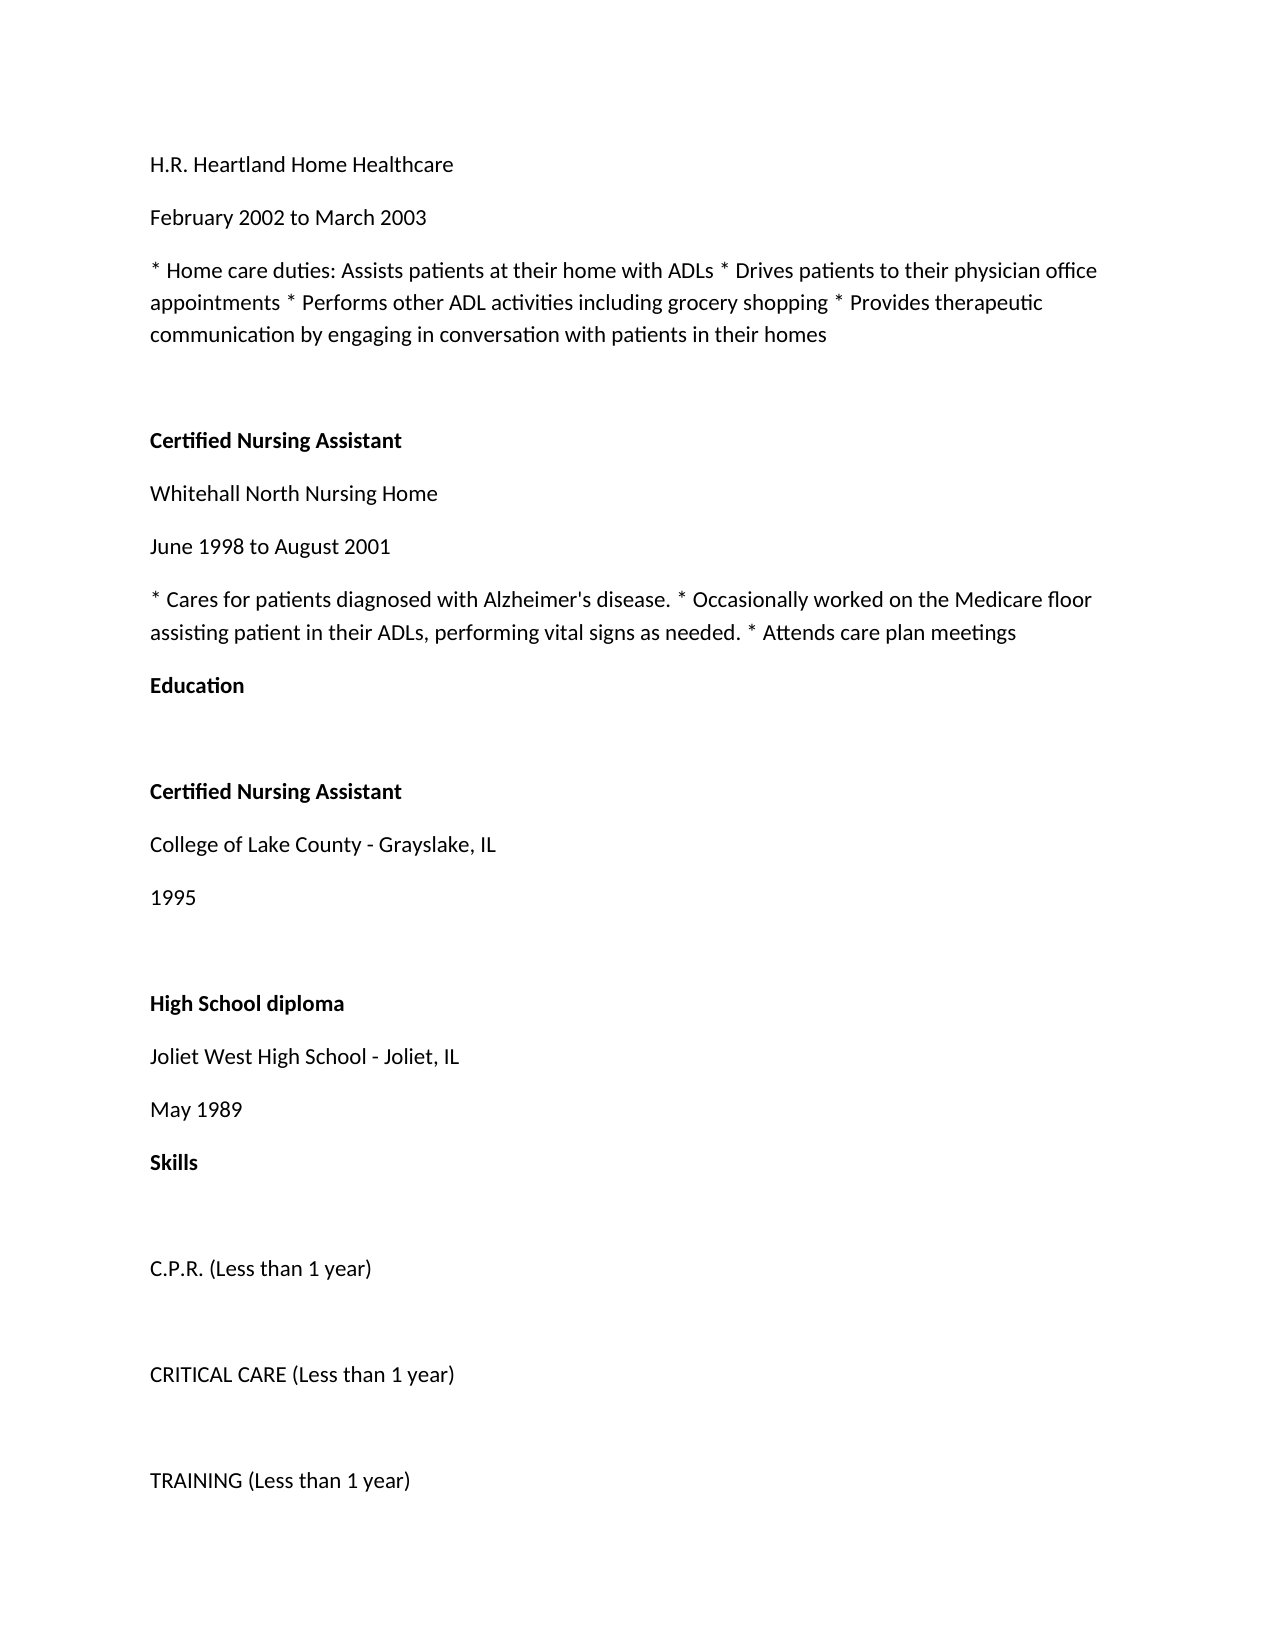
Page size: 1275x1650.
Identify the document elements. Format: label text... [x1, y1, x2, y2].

text Certified Nursing Assistant [150, 777, 1125, 805]
text High School diploma [150, 989, 1125, 1017]
text May 1989 [150, 1095, 1125, 1123]
text 1995 [150, 883, 1125, 911]
text Whitehall North Nursing Home [150, 479, 1125, 507]
text June 1998 to August 2001 [150, 532, 1125, 561]
text * Cares for patients diagnosed with Alzheimer's disease. * Occasionally worked on the Medicare floor assisting patient in their ADLs, performing vital signs as needed. * Attends care plan meetings [150, 586, 1125, 646]
text C.P.R. (Less than 1 year) [150, 1254, 1125, 1282]
text Skills [150, 1148, 1125, 1176]
text * Home care duties: Assists patients at their home with ADLs * Drives patients to their physician office appointments * Performs other ADL activities including grocery shopping * Provides therapeutic communication by engaging in conversation with patients in their homes [150, 256, 1125, 348]
text H.R. Heartland Home Healthcare [150, 150, 1125, 178]
text College of Lake County - Grayslake, IL [150, 830, 1125, 858]
text CRITICAL CARE (Less than 1 year) [150, 1360, 1125, 1388]
text Education [150, 671, 1125, 699]
text Certified Nursing Assistant [150, 426, 1125, 454]
text TRAINING (Less than 1 year) [150, 1466, 1125, 1494]
text Joliet West High School - Joliet, IL [150, 1042, 1125, 1070]
text February 2002 to March 2003 [150, 203, 1125, 231]
